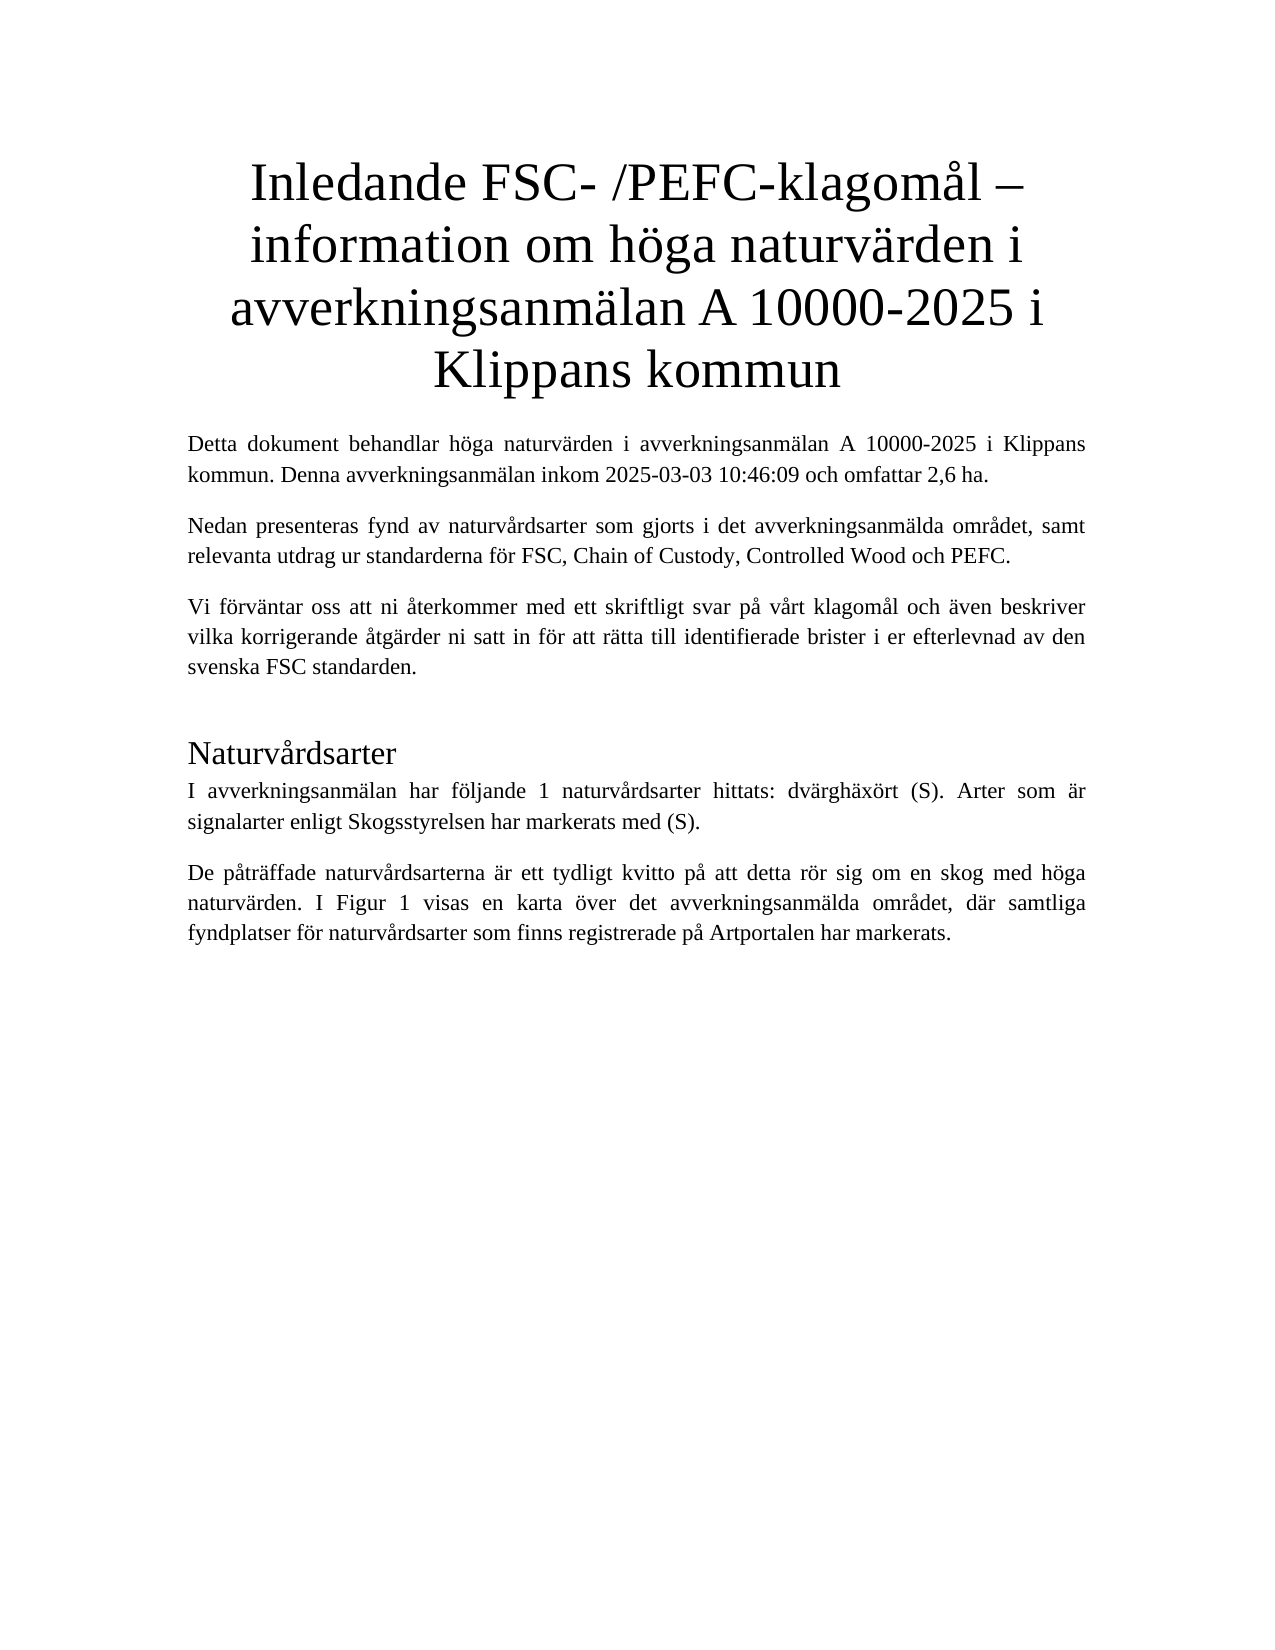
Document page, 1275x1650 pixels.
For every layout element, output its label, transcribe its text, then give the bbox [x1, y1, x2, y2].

text Nedan presenteras fynd av naturvårdsarter som gjorts i det avverkningsanmälda området, samt relevanta utdrag ur standarderna för FSC, Chain of Custody, Controlled Wood och PEFC. [187, 512, 1087, 568]
text Vi förväntar oss att ni återkommer med ett skriftligt svar på vårt klagomål och även beskriver vilka korrigerande åtgärder ni satt in för att rätta till identifierade brister i er efterlevnad av den svenska FSC standarden. [187, 593, 1087, 680]
text De påträffade naturvårdsarterna är ett tydligt kvitto på att detta rör sig om en skog med höga naturvärden. I Figur 1 visas en karta över det avverkningsanmälda området, där samtliga fyndplatser för naturvårdsarter som finns registrerade på Artportalen har markerats. [187, 859, 1087, 946]
text I avverkningsanmälan har följande 1 naturvårdsarter hittats: dvärghäxört (S). Arter som är signalarter enligt Skogsstyrelsen har markerats med (S). [187, 778, 1087, 834]
subtitle Naturvårdsarter [187, 733, 1087, 772]
title Inledande FSC- /PEFC-klagomål – information om höga naturvärden i avverkningsanmälan A 10000-2025 i Klippans kommun [187, 150, 1087, 399]
text Detta dokument behandlar höga naturvärden i avverkningsanmälan A 10000-2025 i Klippans kommun. Denna avverkningsanmälan inkom 2025-03-03 10:46:09 och omfattar 2,6 ha. [187, 430, 1087, 487]
